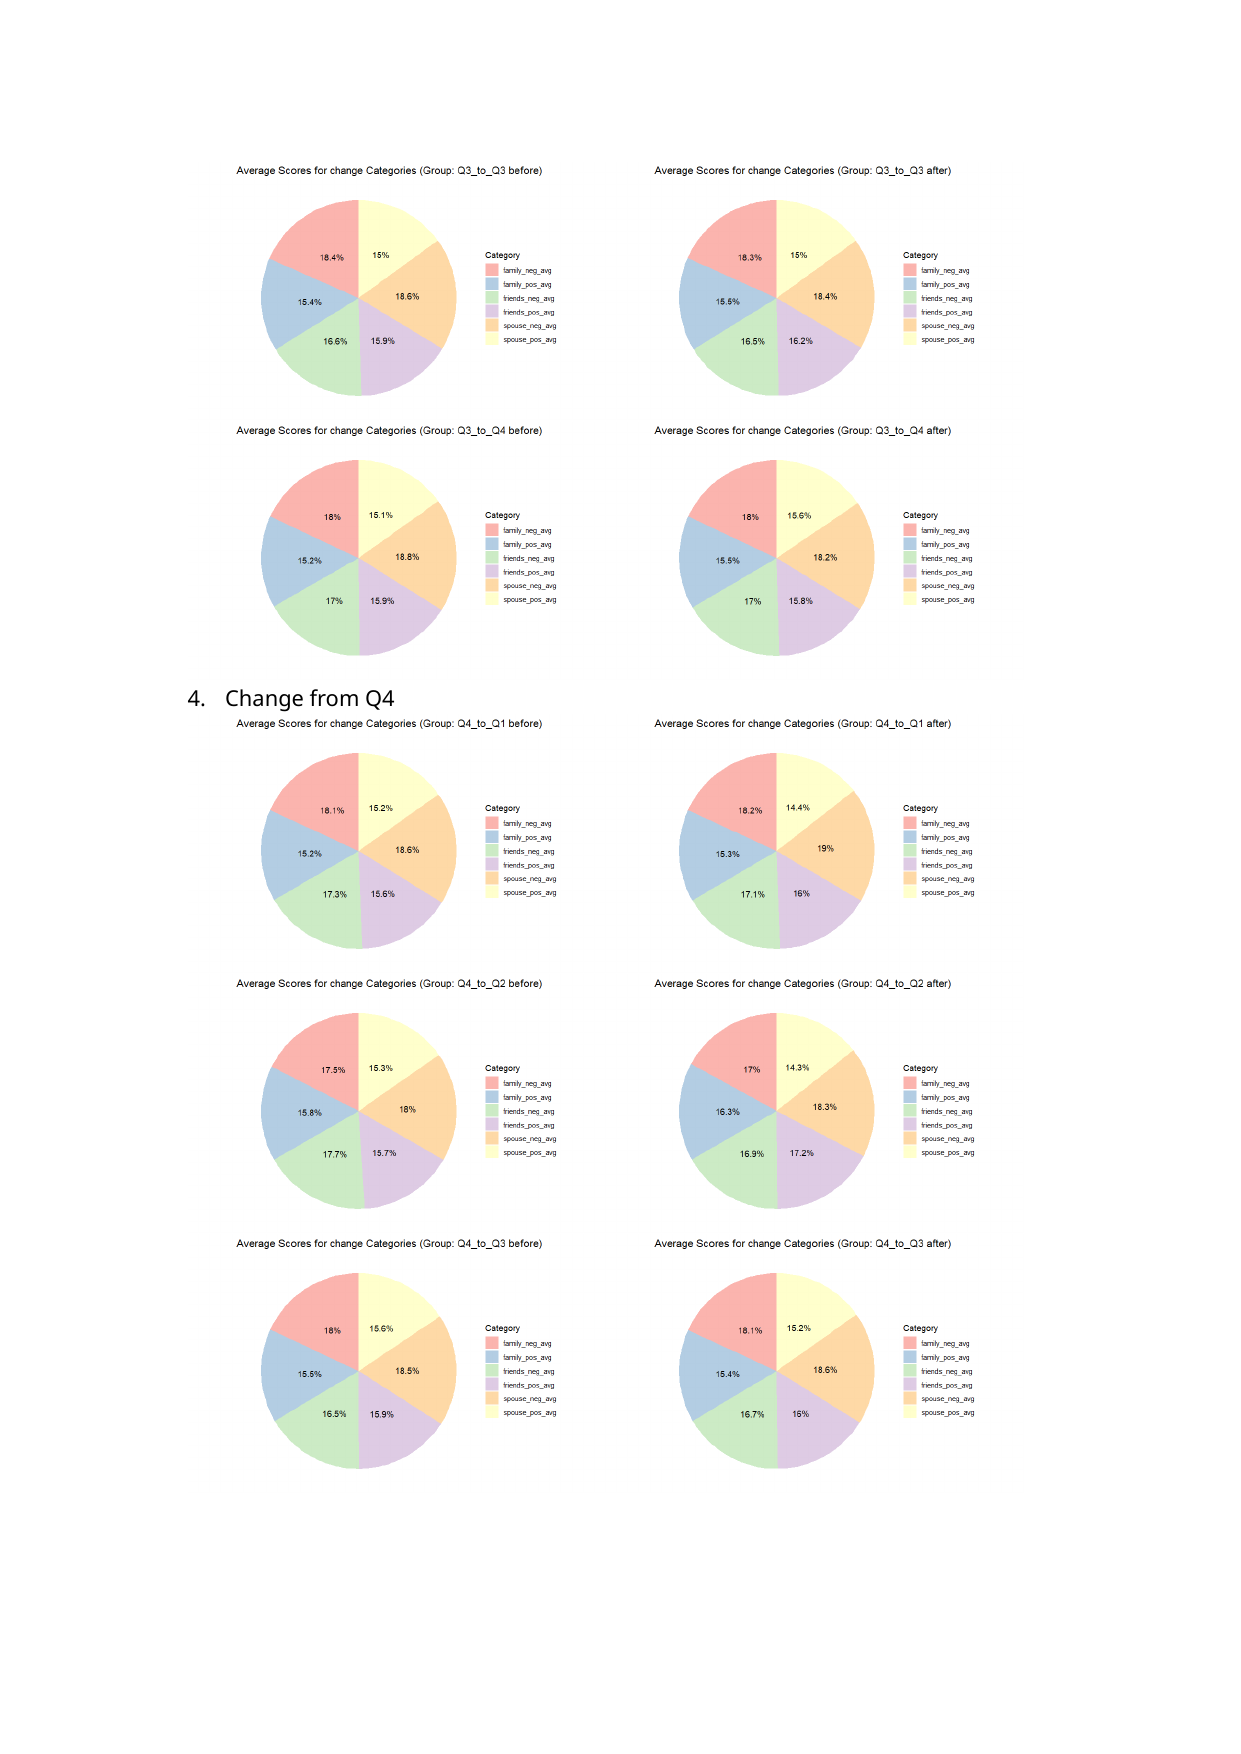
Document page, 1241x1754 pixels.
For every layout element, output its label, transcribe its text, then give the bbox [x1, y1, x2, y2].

picture [187, 162, 1024, 420]
picture [187, 714, 1024, 973]
picture [187, 974, 1024, 1233]
list Change from Q4 [187, 682, 1053, 714]
picture [187, 422, 1024, 680]
picture [187, 1234, 1024, 1493]
